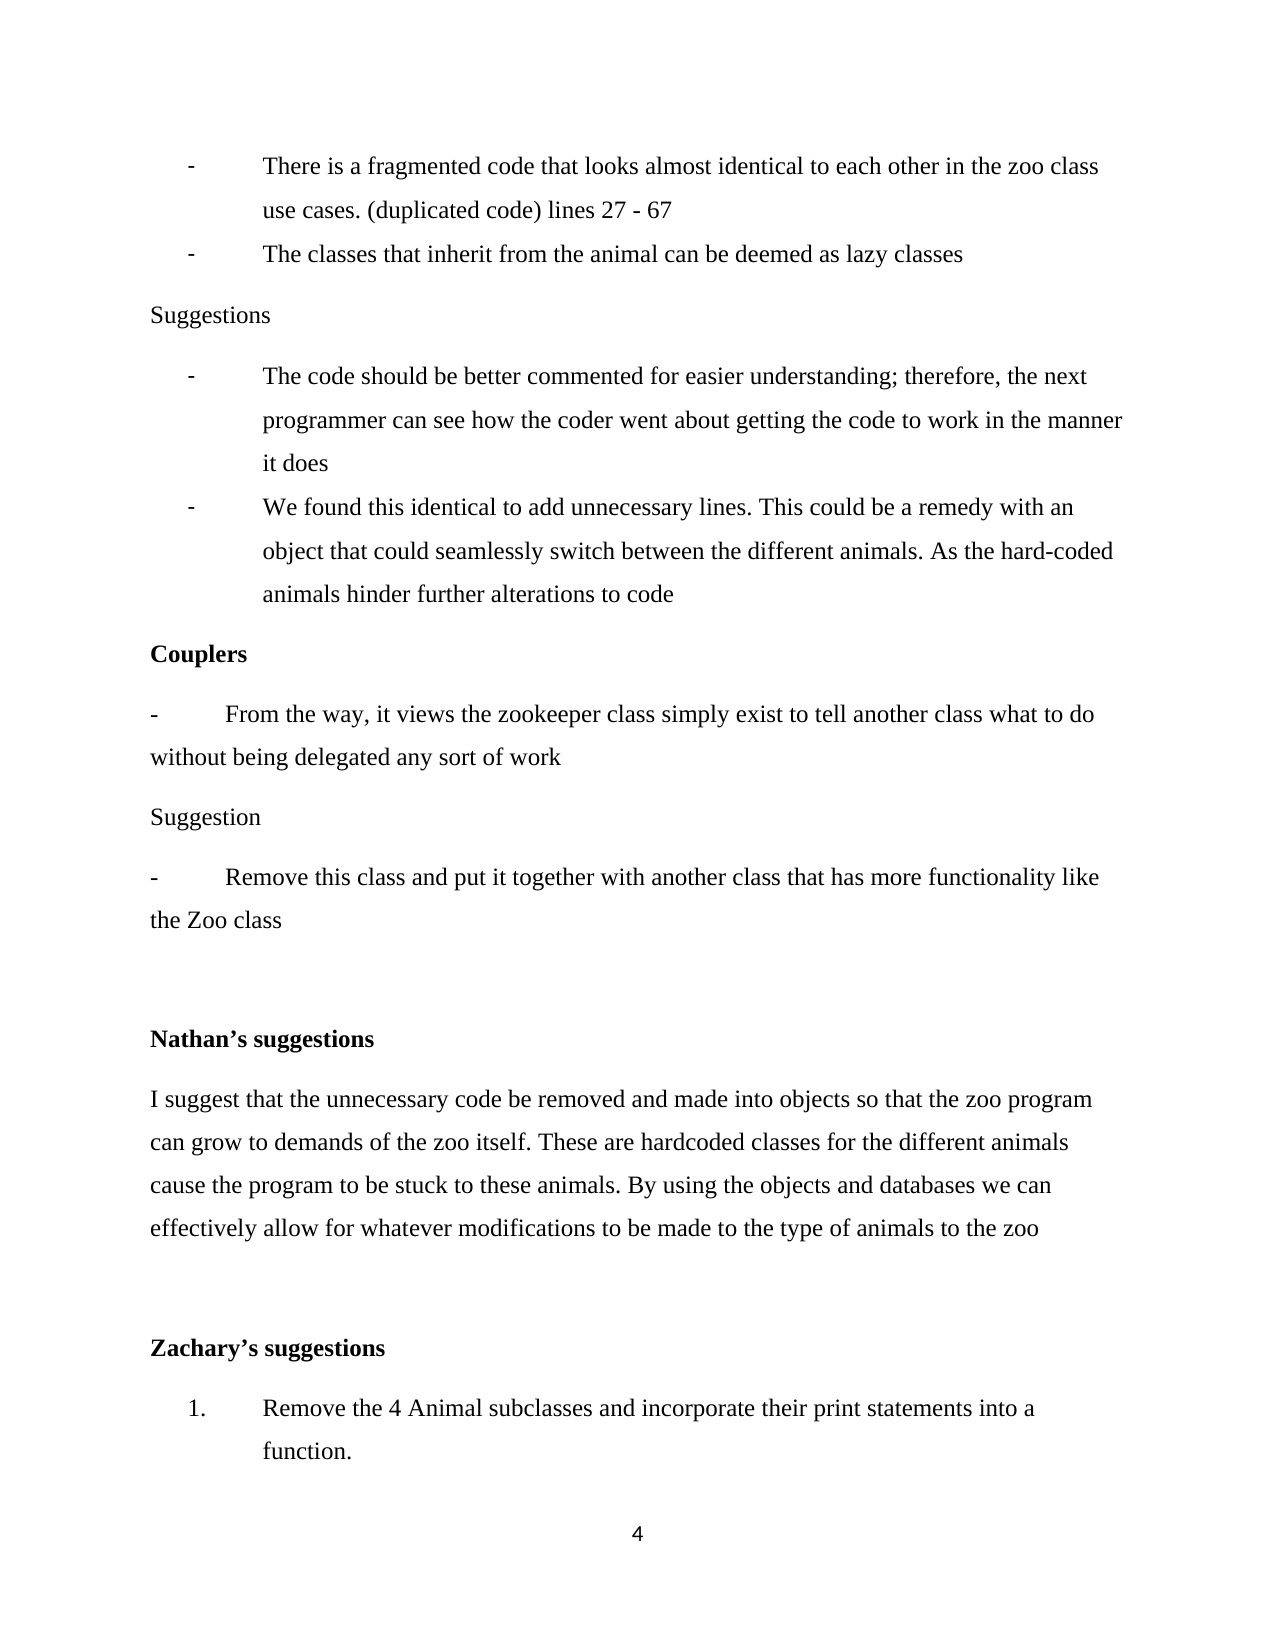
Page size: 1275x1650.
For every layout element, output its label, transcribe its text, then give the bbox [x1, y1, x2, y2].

list There is a fragmented code that looks almost identical to each other in the zoo class use cases. (duplicated code) lines 27 - 67 [187, 150, 1125, 224]
text Suggestions [150, 300, 1125, 329]
list The classes that inherit from the animal can be deemed as lazy classes [187, 238, 1125, 268]
text - Remove this class and put it together with another class that has more functionality like the Zoo class [150, 862, 1125, 933]
text Couplers [150, 639, 1125, 668]
text Zachary’s suggestions [150, 1333, 1125, 1362]
list The code should be better commented for easier understanding; therefore, the next programmer can see how the coder went about getting the code to work in the manner it does [187, 360, 1125, 477]
text I suggest that the unnecessary code be removed and made into objects so that the zoo program can grow to demands of the zoo itself. These are hardcoded classes for the different animals cause the program to be stuck to these animals. By using the objects and databases we can effectively allow for whatever modifications to be made to the type of animals to the zoo [150, 1084, 1125, 1242]
list We found this identical to add unnecessary lines. This could be a remedy with an object that could seamlessly switch between the different animals. As the hard-coded animals hinder further alterations to code [187, 491, 1125, 608]
text - From the way, it views the zookeeper class simply exist to tell another class what to do without being delegated any sort of work [150, 699, 1125, 771]
list Remove the 4 Animal subclasses and incorporate their print statements into a function. [187, 1393, 1125, 1465]
text Suggestion [150, 802, 1125, 831]
text Nathan’s suggestions [150, 1024, 1125, 1053]
